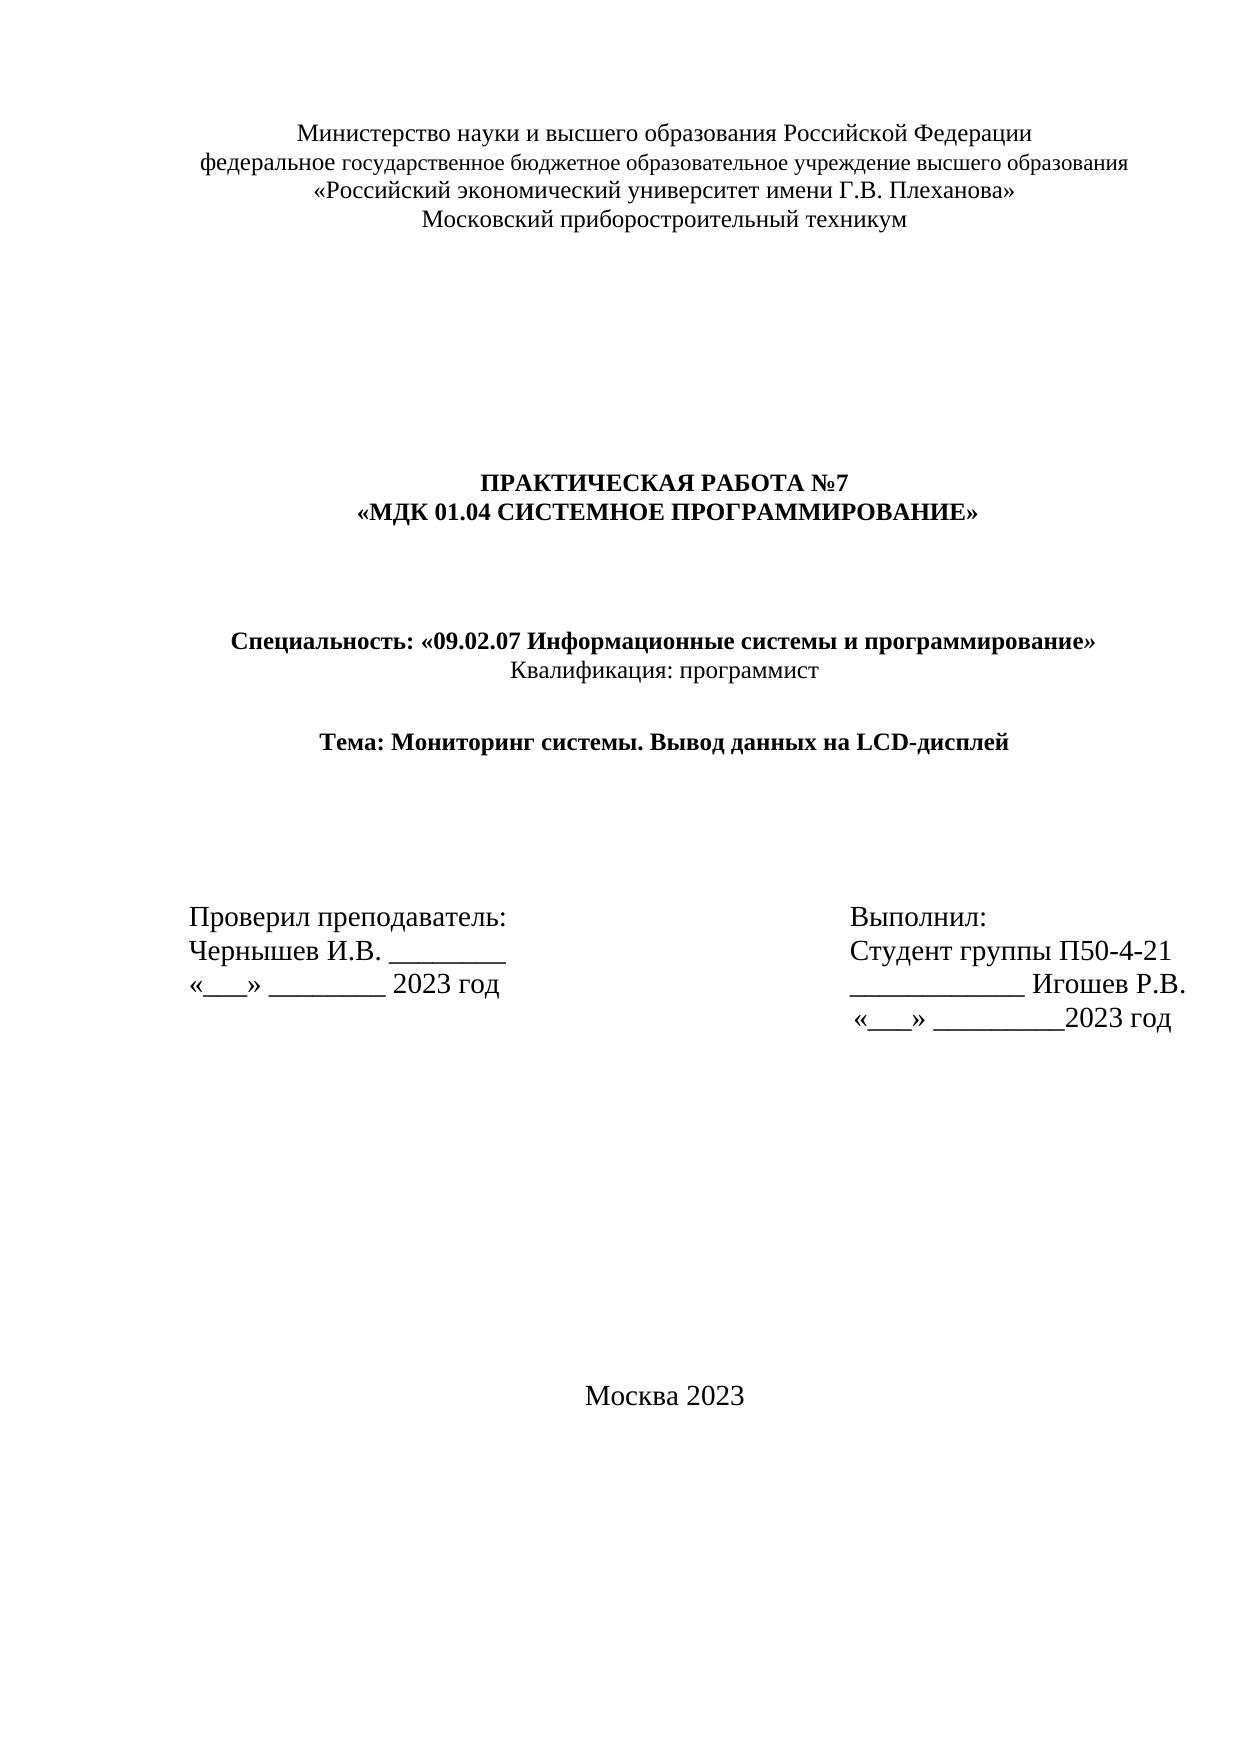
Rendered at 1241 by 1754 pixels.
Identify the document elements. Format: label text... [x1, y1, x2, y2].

table_cell ____________ Игошев Р.В. [735, 966, 1240, 1000]
text Тема: Мониторинг системы. Вывод данных на LCD-дисплей [177, 727, 1152, 756]
table_cell «___» _________2023 год [174, 1000, 1240, 1033]
text Московский приборостроительный техникум [177, 204, 1152, 233]
text Квалификация: программист [177, 655, 1152, 684]
text федеральное государственное бюджетное образовательное учреждение высшего образования [177, 147, 1152, 176]
table_cell Студент группы П50-4-21 [735, 933, 1240, 966]
text Москва 2023 [177, 1378, 1152, 1412]
table_cell «___» ________ 2023 год [174, 966, 735, 1000]
text Специальность: «09.02.07 Информационные системы и программирование» [177, 626, 1152, 655]
table_header Выполнил: [735, 899, 1240, 933]
text «Российский экономический университет имени Г.В. Плеханова» [177, 176, 1152, 204]
text ПРАКТИЧЕСКАЯ РАБОТА №7 [177, 468, 1152, 497]
table_cell Чернышев И.В. ________ [174, 933, 735, 966]
table_header Проверил преподаватель: [174, 899, 735, 933]
text «МДК 01.04 СИСТЕМНОЕ ПРОГРАММИРОВАНИЕ» [177, 497, 1152, 526]
text Министерство науки и высшего образования Российской Федерации [177, 118, 1152, 147]
